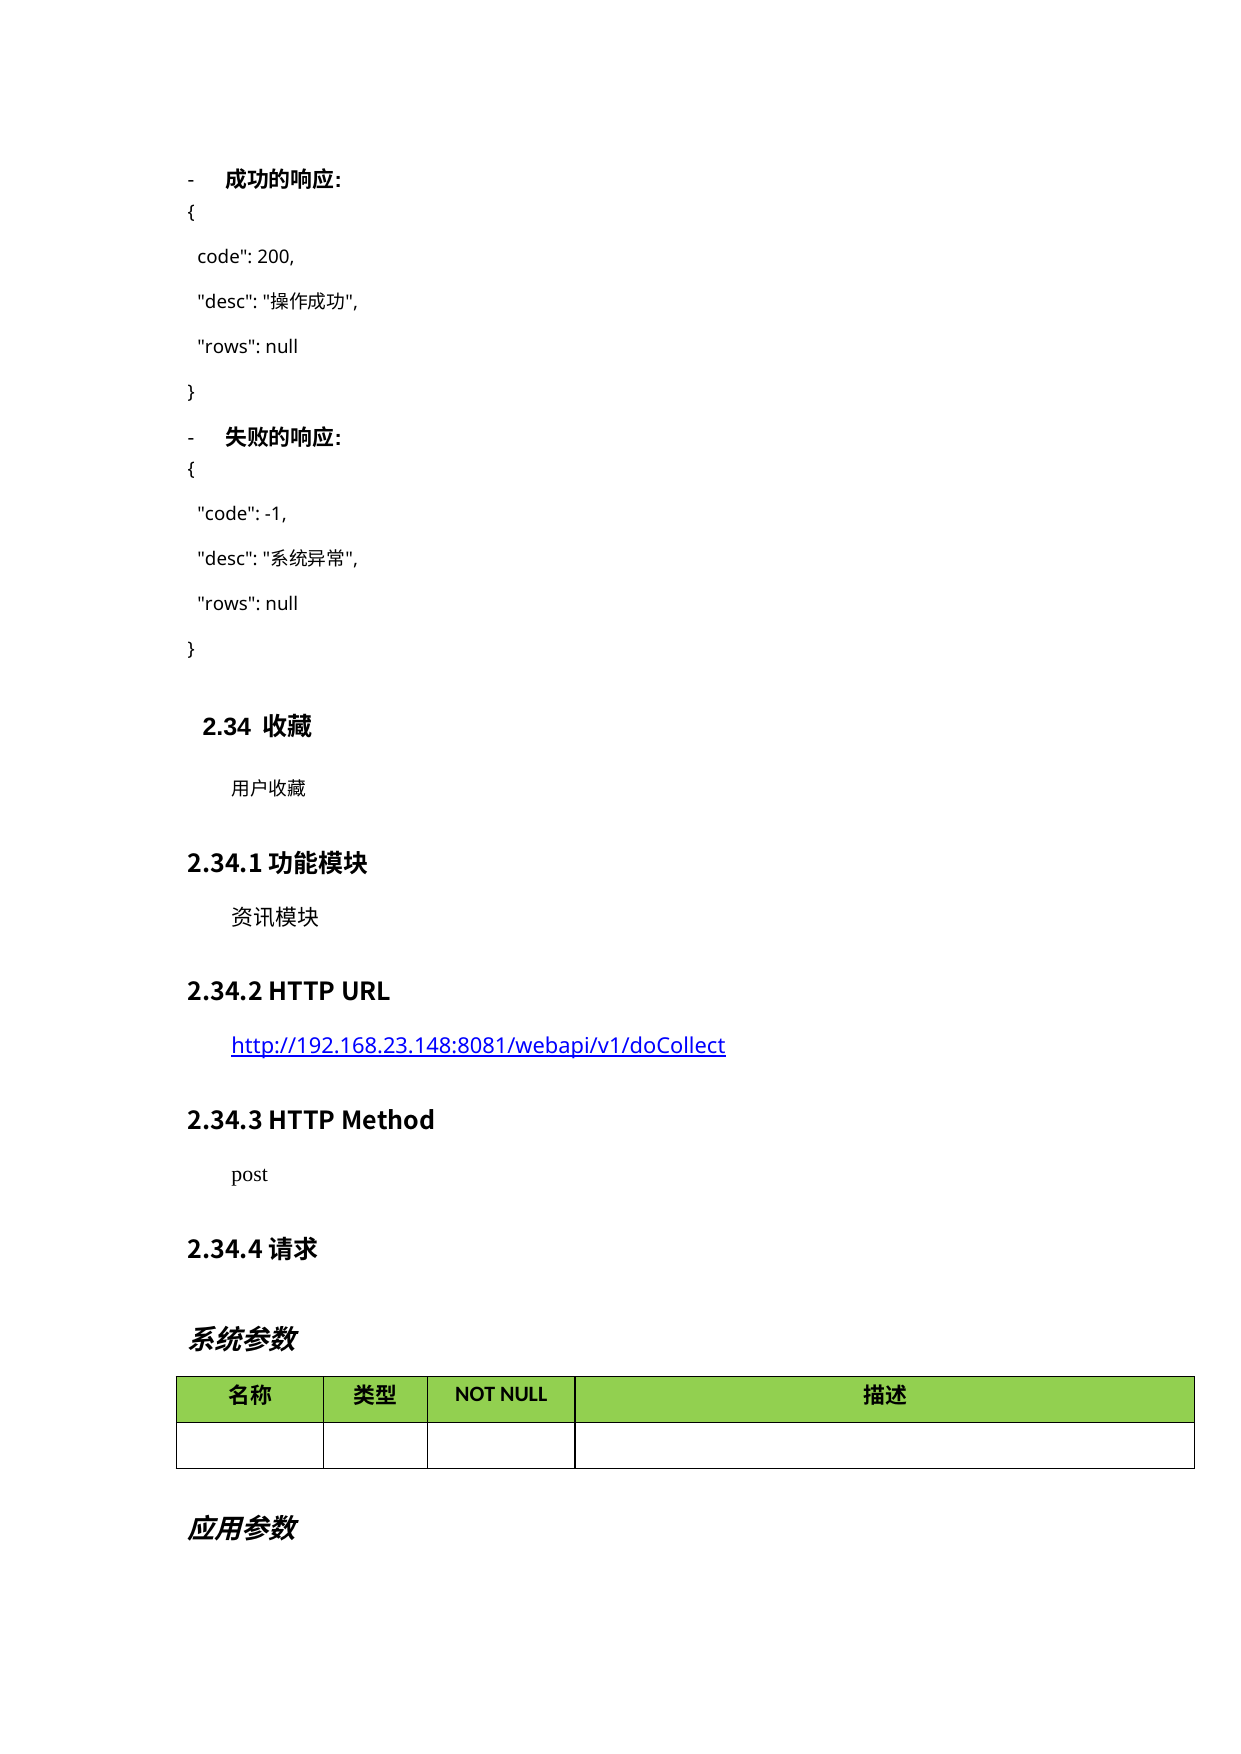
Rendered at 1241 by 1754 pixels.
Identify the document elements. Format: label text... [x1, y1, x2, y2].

subtitle 系统参数 [187, 1305, 1053, 1370]
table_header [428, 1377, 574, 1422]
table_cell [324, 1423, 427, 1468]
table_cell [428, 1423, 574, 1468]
subtitle 功能模块 [187, 829, 1053, 894]
subtitle 应用参数 [187, 1494, 1053, 1559]
text "code": -1, [187, 497, 1053, 529]
text http://192.168.23.148:8081/webapi/v1/doCollect [187, 1029, 1053, 1061]
subtitle 收藏 [202, 694, 1053, 759]
text "desc": "系统异常", [187, 542, 1053, 574]
subtitle HTTP Method [187, 1086, 1053, 1151]
list 失败的响应: [187, 419, 1053, 452]
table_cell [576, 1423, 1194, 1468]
text 资讯模块 [187, 900, 1053, 932]
list 成功的响应: [187, 162, 1053, 194]
subtitle HTTP URL [187, 957, 1053, 1022]
text } [187, 632, 1053, 664]
text "desc": "操作成功", [187, 284, 1053, 317]
text 用户收藏 [187, 771, 1053, 804]
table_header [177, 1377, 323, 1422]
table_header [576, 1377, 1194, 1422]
text { [187, 452, 1053, 484]
text "rows": null [187, 329, 1053, 362]
text post [187, 1157, 1053, 1190]
text } [187, 374, 1053, 407]
text code": 200, [187, 239, 1053, 272]
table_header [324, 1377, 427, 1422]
subtitle 请求 [187, 1215, 1053, 1280]
text { [187, 194, 1053, 227]
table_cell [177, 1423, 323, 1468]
text "rows": null [187, 587, 1053, 619]
